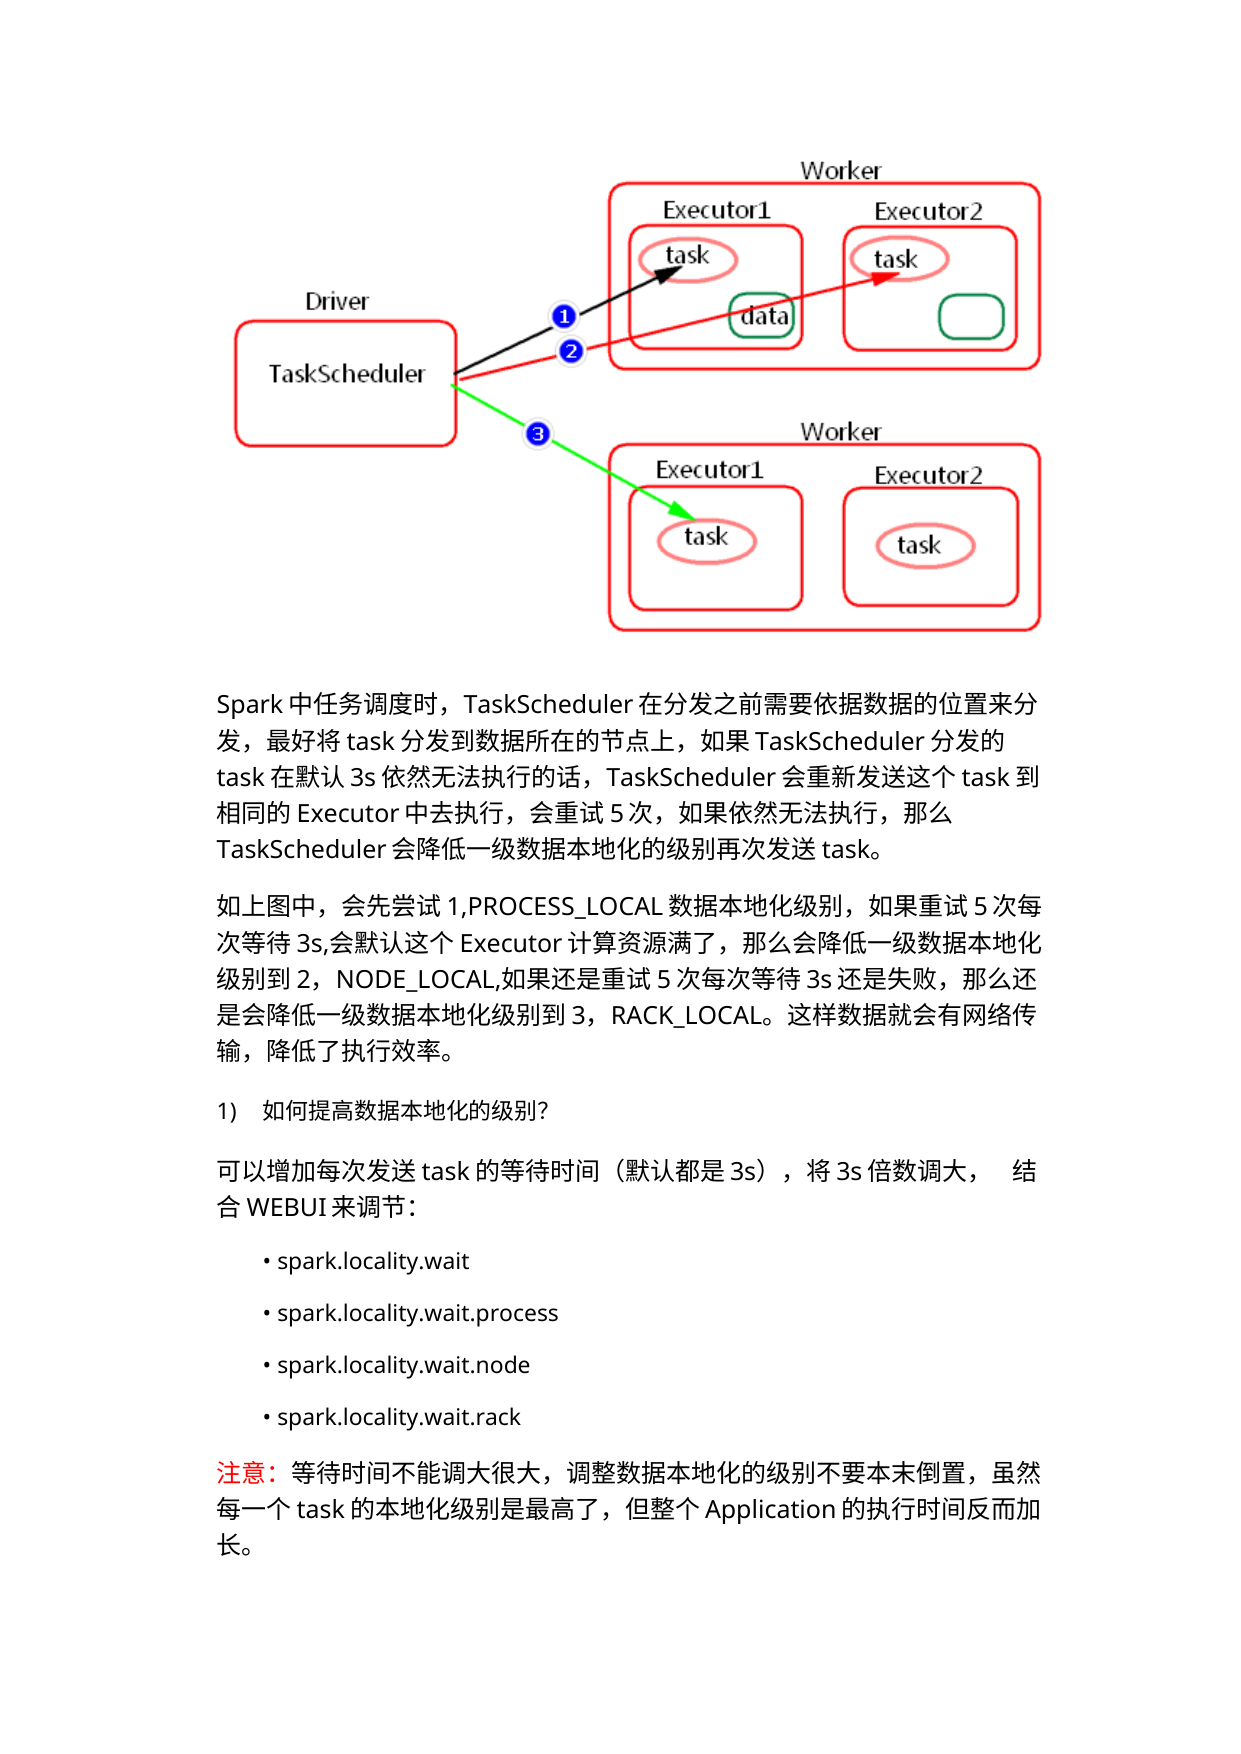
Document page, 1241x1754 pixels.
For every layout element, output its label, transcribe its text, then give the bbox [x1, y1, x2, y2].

picture [216, 150, 1082, 664]
list • spark.locality.wait.rack [216, 1401, 1053, 1432]
list Spark中任务调度时，TaskScheduler在分发之前需要依据数据的位置来分发，最好将task分发到数据所在的节点上，如果TaskScheduler分发的task在默认3s依然无法执行的话，TaskScheduler会重新发送这个task到相同的Executor中去执行，会重试5次，如果依然无法执行，那么TaskScheduler会降低一级数据本地化的级别再次发送task。 [216, 685, 1053, 866]
list 注意：等待时间不能调大很大，调整数据本地化的级别不要本末倒置，虽然每一个task的本地化级别是最高了，但整个Application的执行时间反而加长。 [216, 1453, 1053, 1562]
list • spark.locality.wait.process [216, 1297, 1053, 1328]
list • spark.locality.wait [216, 1245, 1053, 1276]
list 可以增加每次发送task的等待时间（默认都是3s），将3s倍数调大， 结合WEBUI来调节： [216, 1151, 1053, 1224]
list 如上图中，会先尝试1,PROCESS_LOCAL数据本地化级别，如果重试5次每次等待3s,会默认这个Executor计算资源满了，那么会降低一级数据本地化级别到2，NODE_LOCAL,如果还是重试5次每次等待3s还是失败，那么还是会降低一级数据本地化级别到3，RACK_LOCAL。这样数据就会有网络传输，降低了执行效率。 [216, 887, 1053, 1068]
list • spark.locality.wait.node [216, 1349, 1053, 1380]
list 如何提高数据本地化的级别？ [216, 1093, 1053, 1126]
